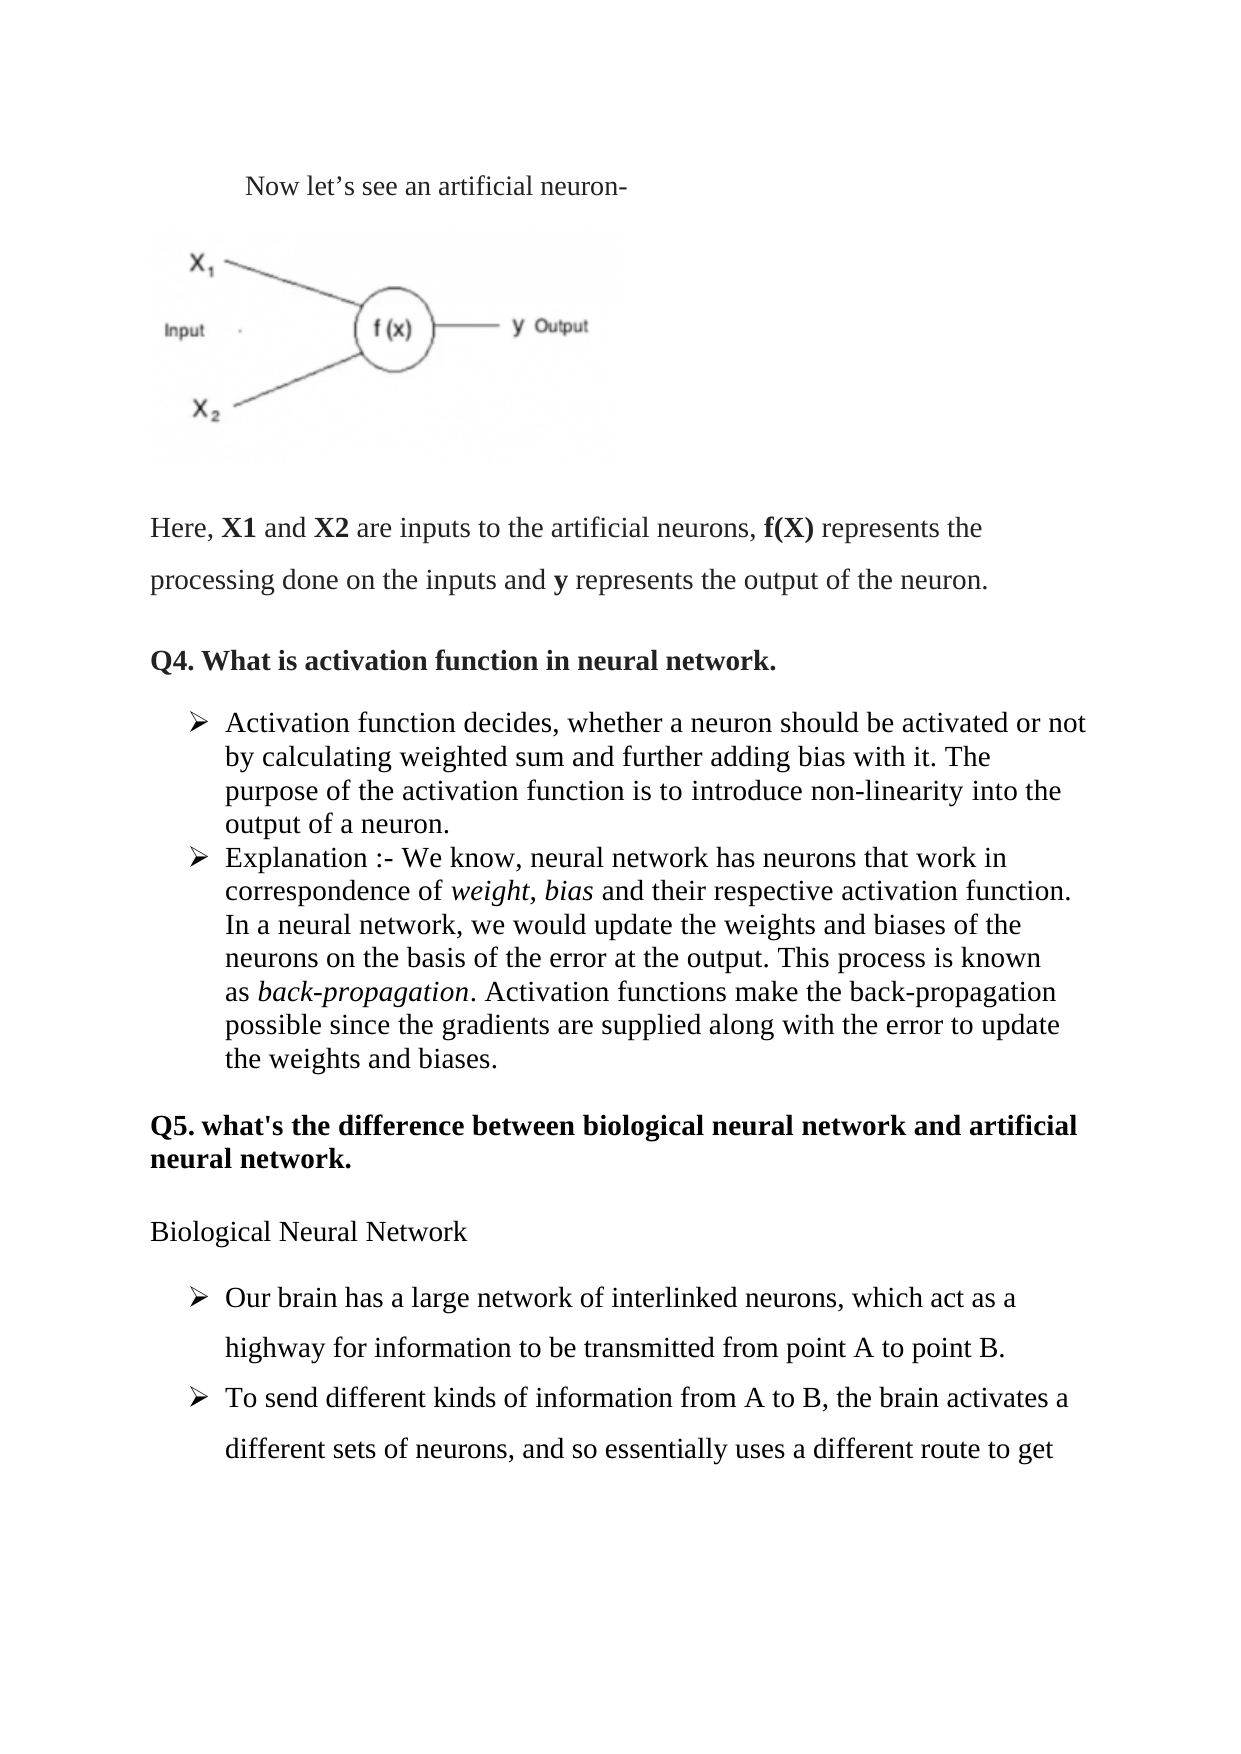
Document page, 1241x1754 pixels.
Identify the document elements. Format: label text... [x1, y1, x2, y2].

list Explanation :- We know, neural network has neurons that work in correspondence of weight, bias and their respective activation function. In a neural network, we would update the weights and biases of the neurons on the basis of the error at the output. This process is known as back-propagation. Activation functions make the back-propagation possible since the gradients are supplied along with the error to update the weights and biases. [187, 840, 1090, 1074]
list Our brain has a large network of interlinked neurons, which act as a highway for information to be transmitted from point A to point B. [187, 1280, 1090, 1364]
text Biological Neural Network [150, 1214, 1090, 1248]
text Q4. What is activation function in neural network. [150, 625, 1090, 676]
text Q5. what's the difference between biological neural network and artificial neural network. [150, 1108, 1090, 1175]
text Now let’s see an artificial neuron- [150, 150, 1090, 202]
picture [150, 230, 619, 464]
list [187, 1380, 1090, 1464]
text Here, X1 and X2 are inputs to the artificial neurons, f(X) represents the processing done on the inputs and y represents the output of the neuron. [150, 492, 1090, 596]
list Activation function decides, whether a neuron should be activated or not by calculating weighted sum and further adding bias with it. The purpose of the activation function is to introduce non-linearity into the output of a neuron. [187, 705, 1090, 840]
